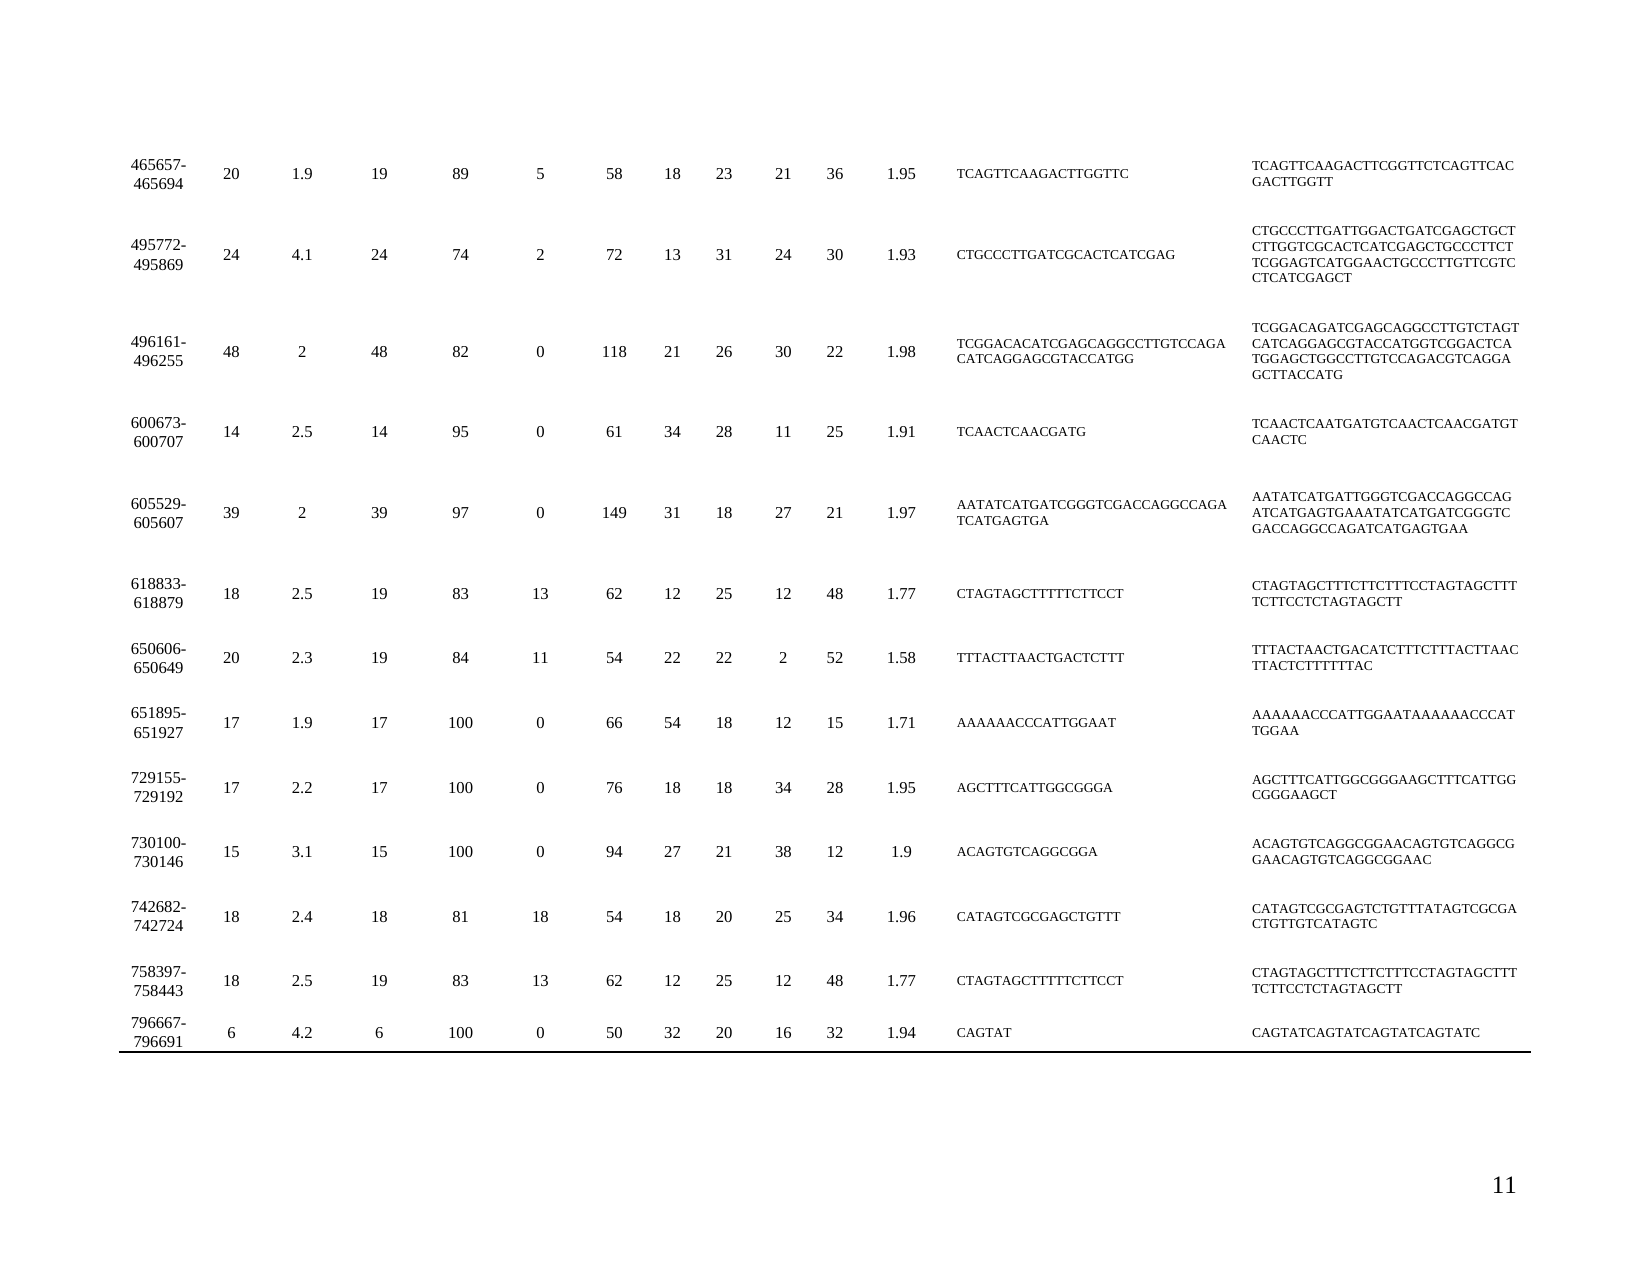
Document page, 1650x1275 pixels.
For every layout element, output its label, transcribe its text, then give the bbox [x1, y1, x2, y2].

table_cell 97 [419, 464, 502, 561]
table_cell AAAAAACCCATTGGAAT [945, 690, 1241, 755]
table_cell 26 [694, 303, 753, 399]
table_cell 24 [198, 206, 264, 303]
table_cell 0 [502, 1013, 578, 1051]
table_cell 17 [198, 690, 264, 755]
table_cell 20 [694, 1013, 753, 1051]
table_cell 12 [650, 949, 694, 1013]
table_cell 758397-758443 [119, 949, 198, 1013]
table_cell 796667-796691 [119, 1013, 198, 1051]
table_cell 25 [694, 949, 753, 1013]
table_cell CTGCCCTTGATCGCACTCATCGAG [945, 206, 1241, 303]
table_cell 95 [419, 400, 502, 464]
table_cell 3.1 [264, 819, 340, 884]
table_cell 2.3 [264, 626, 340, 690]
table_cell 12 [754, 949, 812, 1013]
table_cell 72 [578, 206, 650, 303]
table_cell 495772-495869 [119, 206, 198, 303]
table_cell 1.97 [857, 464, 945, 561]
table_cell 600673-600707 [119, 400, 198, 464]
table_cell 39 [198, 464, 264, 561]
table_cell AATATCATGATTGGGTCGACCAGGCCAGATCATGAGTGAAATATCATGATCGGGTCGACCAGGCCAGATCATGAGTGAA [1241, 464, 1531, 561]
table_cell 16 [754, 1013, 812, 1051]
table_cell 20 [198, 626, 264, 690]
table_cell 18 [198, 561, 264, 626]
table_cell 62 [578, 561, 650, 626]
table_cell 22 [694, 626, 753, 690]
table_cell 11 [502, 626, 578, 690]
table_cell 28 [813, 755, 857, 819]
table_cell TTTACTAACTGACATCTTTCTTTACTTAACTTACTCTTTTTTAC [1241, 626, 1531, 690]
table_cell 27 [650, 819, 694, 884]
table_cell 6 [198, 1013, 264, 1051]
table_cell AGCTTTCATTGGCGGGAAGCTTTCATTGGCGGGAAGCT [1241, 755, 1531, 819]
table_cell 13 [502, 561, 578, 626]
table_cell 4.2 [264, 1013, 340, 1051]
table_cell 1.71 [857, 690, 945, 755]
table_cell 58 [578, 141, 650, 206]
table_cell 19 [340, 141, 418, 206]
table_cell 89 [419, 141, 502, 206]
table_cell 100 [419, 690, 502, 755]
table_cell 18 [502, 884, 578, 948]
table_cell 0 [502, 755, 578, 819]
table_cell 729155-729192 [119, 755, 198, 819]
table_cell 21 [694, 819, 753, 884]
table_cell 15 [813, 690, 857, 755]
table_cell 11 [754, 400, 812, 464]
table_cell 2.5 [264, 400, 340, 464]
table_cell CAGTAT [945, 1013, 1241, 1051]
table_cell 21 [754, 141, 812, 206]
table_cell 2 [502, 206, 578, 303]
table_cell 14 [340, 400, 418, 464]
table_cell CTAGTAGCTTTCTTCTTTCCTAGTAGCTTTTCTTCCTCTAGTAGCTT [1241, 561, 1531, 626]
table_cell 21 [650, 303, 694, 399]
table_cell 0 [502, 690, 578, 755]
table_cell 19 [340, 949, 418, 1013]
table_cell ACAGTGTCAGGCGGA [945, 819, 1241, 884]
table_cell 100 [419, 755, 502, 819]
table_cell 12 [813, 819, 857, 884]
table_cell 1.96 [857, 884, 945, 948]
table_cell 48 [813, 561, 857, 626]
table_cell 48 [813, 949, 857, 1013]
table_cell 74 [419, 206, 502, 303]
table_cell 730100-730146 [119, 819, 198, 884]
table_cell 22 [813, 303, 857, 399]
table_cell 54 [578, 626, 650, 690]
table_cell 650606-650649 [119, 626, 198, 690]
table_cell 100 [419, 819, 502, 884]
table_cell 81 [419, 884, 502, 948]
table_cell 31 [650, 464, 694, 561]
table_cell 17 [340, 755, 418, 819]
table_cell CATAGTCGCGAGTCTGTTTATAGTCGCGACTGTTGTCATAGTC [1241, 884, 1531, 948]
table_cell 84 [419, 626, 502, 690]
table_cell 28 [694, 400, 753, 464]
table_cell 605529-605607 [119, 464, 198, 561]
table_cell 2 [264, 464, 340, 561]
table_cell 18 [694, 690, 753, 755]
table_cell 34 [813, 884, 857, 948]
table_cell 12 [754, 561, 812, 626]
table_cell CAGTATCAGTATCAGTATCAGTATC [1241, 1013, 1531, 1051]
table_cell CTAGTAGCTTTCTTCTTTCCTAGTAGCTTTTCTTCCTCTAGTAGCTT [1241, 949, 1531, 1013]
table_cell 18 [694, 464, 753, 561]
table_cell 1.9 [264, 141, 340, 206]
table_cell 149 [578, 464, 650, 561]
table_cell 0 [502, 819, 578, 884]
table_cell 18 [694, 755, 753, 819]
table_cell 24 [340, 206, 418, 303]
table_cell 25 [813, 400, 857, 464]
table_cell 2.5 [264, 561, 340, 626]
table_cell 5 [502, 141, 578, 206]
table_cell AAAAAACCCATTGGAATAAAAAACCCATTGGAA [1241, 690, 1531, 755]
table_cell 2 [754, 626, 812, 690]
table_cell 23 [694, 141, 753, 206]
table_cell 100 [419, 1013, 502, 1051]
table_cell 61 [578, 400, 650, 464]
table_cell 2.2 [264, 755, 340, 819]
table_cell 118 [578, 303, 650, 399]
table_cell CATAGTCGCGAGCTGTTT [945, 884, 1241, 948]
table_cell 30 [813, 206, 857, 303]
table_cell 1.94 [857, 1013, 945, 1051]
table_cell 38 [754, 819, 812, 884]
table_cell 17 [198, 755, 264, 819]
table_cell 83 [419, 561, 502, 626]
table_cell AGCTTTCATTGGCGGGA [945, 755, 1241, 819]
table_cell 496161-496255 [119, 303, 198, 399]
table_cell 27 [754, 464, 812, 561]
table_cell 20 [198, 141, 264, 206]
table_cell 48 [198, 303, 264, 399]
table_cell 94 [578, 819, 650, 884]
table_cell CTAGTAGCTTTTTCTTCCT [945, 561, 1241, 626]
table_cell 19 [340, 561, 418, 626]
table_cell 32 [650, 1013, 694, 1051]
table_cell 2.4 [264, 884, 340, 948]
table_cell 48 [340, 303, 418, 399]
table_cell 0 [502, 303, 578, 399]
table_cell 13 [502, 949, 578, 1013]
table_cell 1.9 [857, 819, 945, 884]
table_cell 0 [502, 400, 578, 464]
table_cell 2.5 [264, 949, 340, 1013]
table_cell TCGGACACATCGAGCAGGCCTTGTCCAGACATCAGGAGCGTACCATGG [945, 303, 1241, 399]
table_cell AATATCATGATCGGGTCGACCAGGCCAGATCATGAGTGA [945, 464, 1241, 561]
table_cell 1.95 [857, 755, 945, 819]
table_cell 50 [578, 1013, 650, 1051]
table_cell 1.9 [264, 690, 340, 755]
table_cell 18 [340, 884, 418, 948]
table_cell 1.98 [857, 303, 945, 399]
table_cell 15 [198, 819, 264, 884]
table_cell 12 [754, 690, 812, 755]
table_cell 618833-618879 [119, 561, 198, 626]
table_cell 66 [578, 690, 650, 755]
table_cell TCAACTCAACGATG [945, 400, 1241, 464]
table_cell 18 [650, 884, 694, 948]
table_cell 1.95 [857, 141, 945, 206]
table_cell 1.93 [857, 206, 945, 303]
table_cell 25 [694, 561, 753, 626]
table_cell 0 [502, 464, 578, 561]
table_cell 6 [340, 1013, 418, 1051]
table_cell 36 [813, 141, 857, 206]
table_cell 34 [650, 400, 694, 464]
table_cell 465657-465694 [119, 141, 198, 206]
table_cell 34 [754, 755, 812, 819]
table_cell 20 [694, 884, 753, 948]
table_cell 18 [198, 884, 264, 948]
table_cell TCAGTTCAAGACTTGGTTC [945, 141, 1241, 206]
table_cell 1.58 [857, 626, 945, 690]
table_cell 1.77 [857, 949, 945, 1013]
table_cell TCAGTTCAAGACTTCGGTTCTCAGTTCACGACTTGGTT [1241, 141, 1531, 206]
table_cell 76 [578, 755, 650, 819]
table_cell 83 [419, 949, 502, 1013]
table_cell 19 [340, 626, 418, 690]
table_cell 52 [813, 626, 857, 690]
table_cell 18 [650, 141, 694, 206]
table_cell 1.77 [857, 561, 945, 626]
table_cell 24 [754, 206, 812, 303]
table_cell 18 [650, 755, 694, 819]
table_cell 62 [578, 949, 650, 1013]
table_cell 31 [694, 206, 753, 303]
table_cell 17 [340, 690, 418, 755]
table_cell 13 [650, 206, 694, 303]
table_cell TTTACTTAACTGACTCTTT [945, 626, 1241, 690]
table_cell 1.91 [857, 400, 945, 464]
table_cell 15 [340, 819, 418, 884]
table_cell ACAGTGTCAGGCGGAACAGTGTCAGGCGGAACAGTGTCAGGCGGAAC [1241, 819, 1531, 884]
table_cell 54 [650, 690, 694, 755]
table_cell TCGGACAGATCGAGCAGGCCTTGTCTAGTCATCAGGAGCGTACCATGGTCGGACTCATGGAGCTGGCCTTGTCCAGACGTCAGGAGCTTACCATG [1241, 303, 1531, 399]
table_cell 32 [813, 1013, 857, 1051]
table_cell 30 [754, 303, 812, 399]
table_cell 2 [264, 303, 340, 399]
table_cell 21 [813, 464, 857, 561]
table_cell 39 [340, 464, 418, 561]
table_cell 651895-651927 [119, 690, 198, 755]
table_cell 14 [198, 400, 264, 464]
table_cell 18 [198, 949, 264, 1013]
table_cell CTGCCCTTGATTGGACTGATCGAGCTGCTCTTGGTCGCACTCATCGAGCTGCCCTTCTTCGGAGTCATGGAACTGCCCTTGTTCGTCCTCATCGAGCT [1241, 206, 1531, 303]
table_cell CTAGTAGCTTTTTCTTCCT [945, 949, 1241, 1013]
table_cell 25 [754, 884, 812, 948]
table_cell 4.1 [264, 206, 340, 303]
table_cell TCAACTCAATGATGTCAACTCAACGATGTCAACTC [1241, 400, 1531, 464]
table_cell 82 [419, 303, 502, 399]
table_cell 22 [650, 626, 694, 690]
table_cell 742682-742724 [119, 884, 198, 948]
table_cell 54 [578, 884, 650, 948]
table_cell 12 [650, 561, 694, 626]
